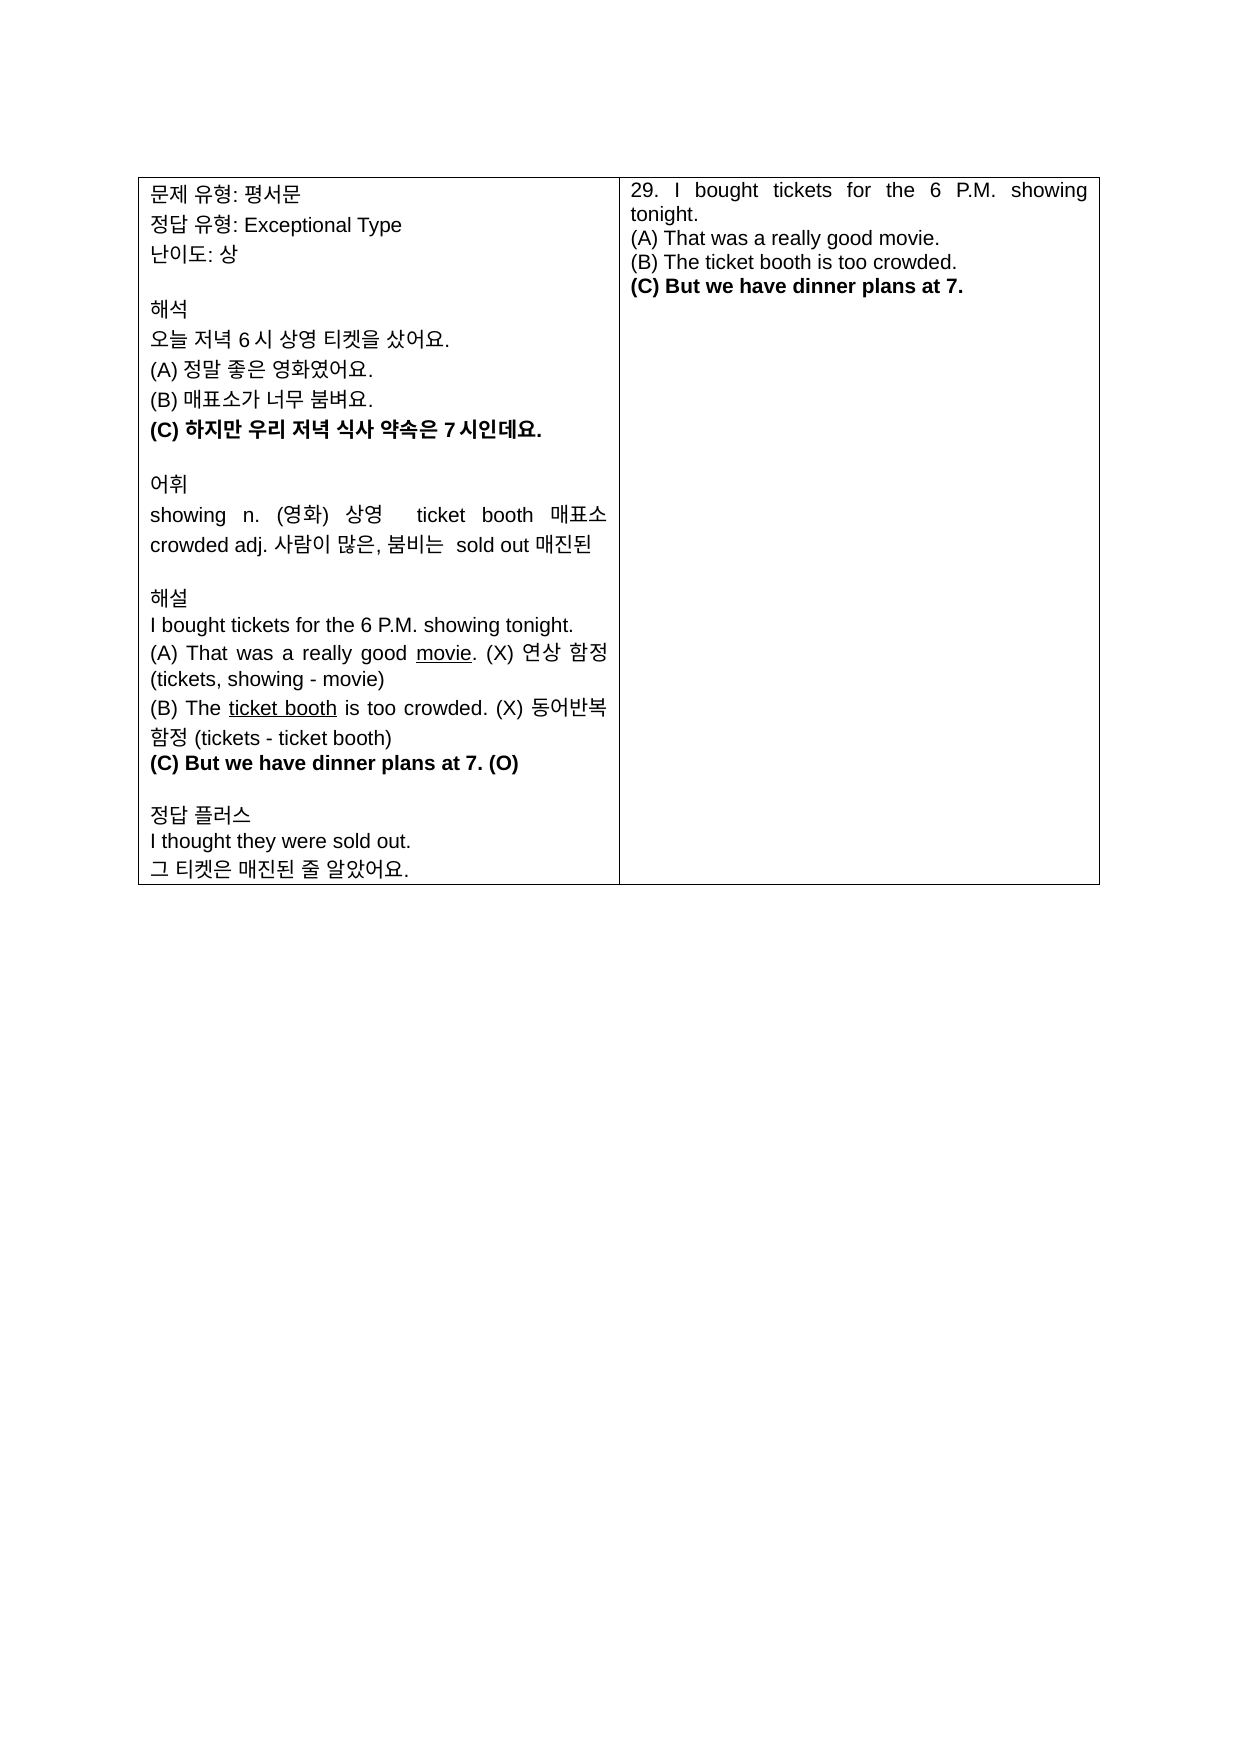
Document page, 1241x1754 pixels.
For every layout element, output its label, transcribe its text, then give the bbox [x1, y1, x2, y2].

table_header 문제 유형: 평서문 정답 유형: Exceptional Type 난이도: 상 해석 오늘 저녁 6시 상영 티켓을 샀어요. (A) 정말 좋은 영화였어요. (B) 매표소가 너무 붐벼요. (C) 하지만 우리 저녁 식사 약속은 7시인데요. 어휘 showing n. (영화) 상영 ticket booth 매표소 crowded adj. 사람이 많은, 붐비는 sold out 매진된 해설 I bought tickets for the 6 P.M. showing tonight. (A) That was a really good movie. (X) 연상 함정 (tickets, showing - movie) (B) The ticket booth is too crowded. (X) 동어반복 함정 (tickets - ticket booth) (C) But we have dinner plans at 7. (O) 정답 플러스 I thought they were sold out. 그 티켓은 매진된 줄 알았어요. [139, 178, 619, 883]
table_header 29. I bought tickets for the 6 P.M. showing tonight. (A) That was a really good movie. (B) The ticket booth is too crowded. (C) But we have dinner plans at 7. [620, 178, 1099, 883]
